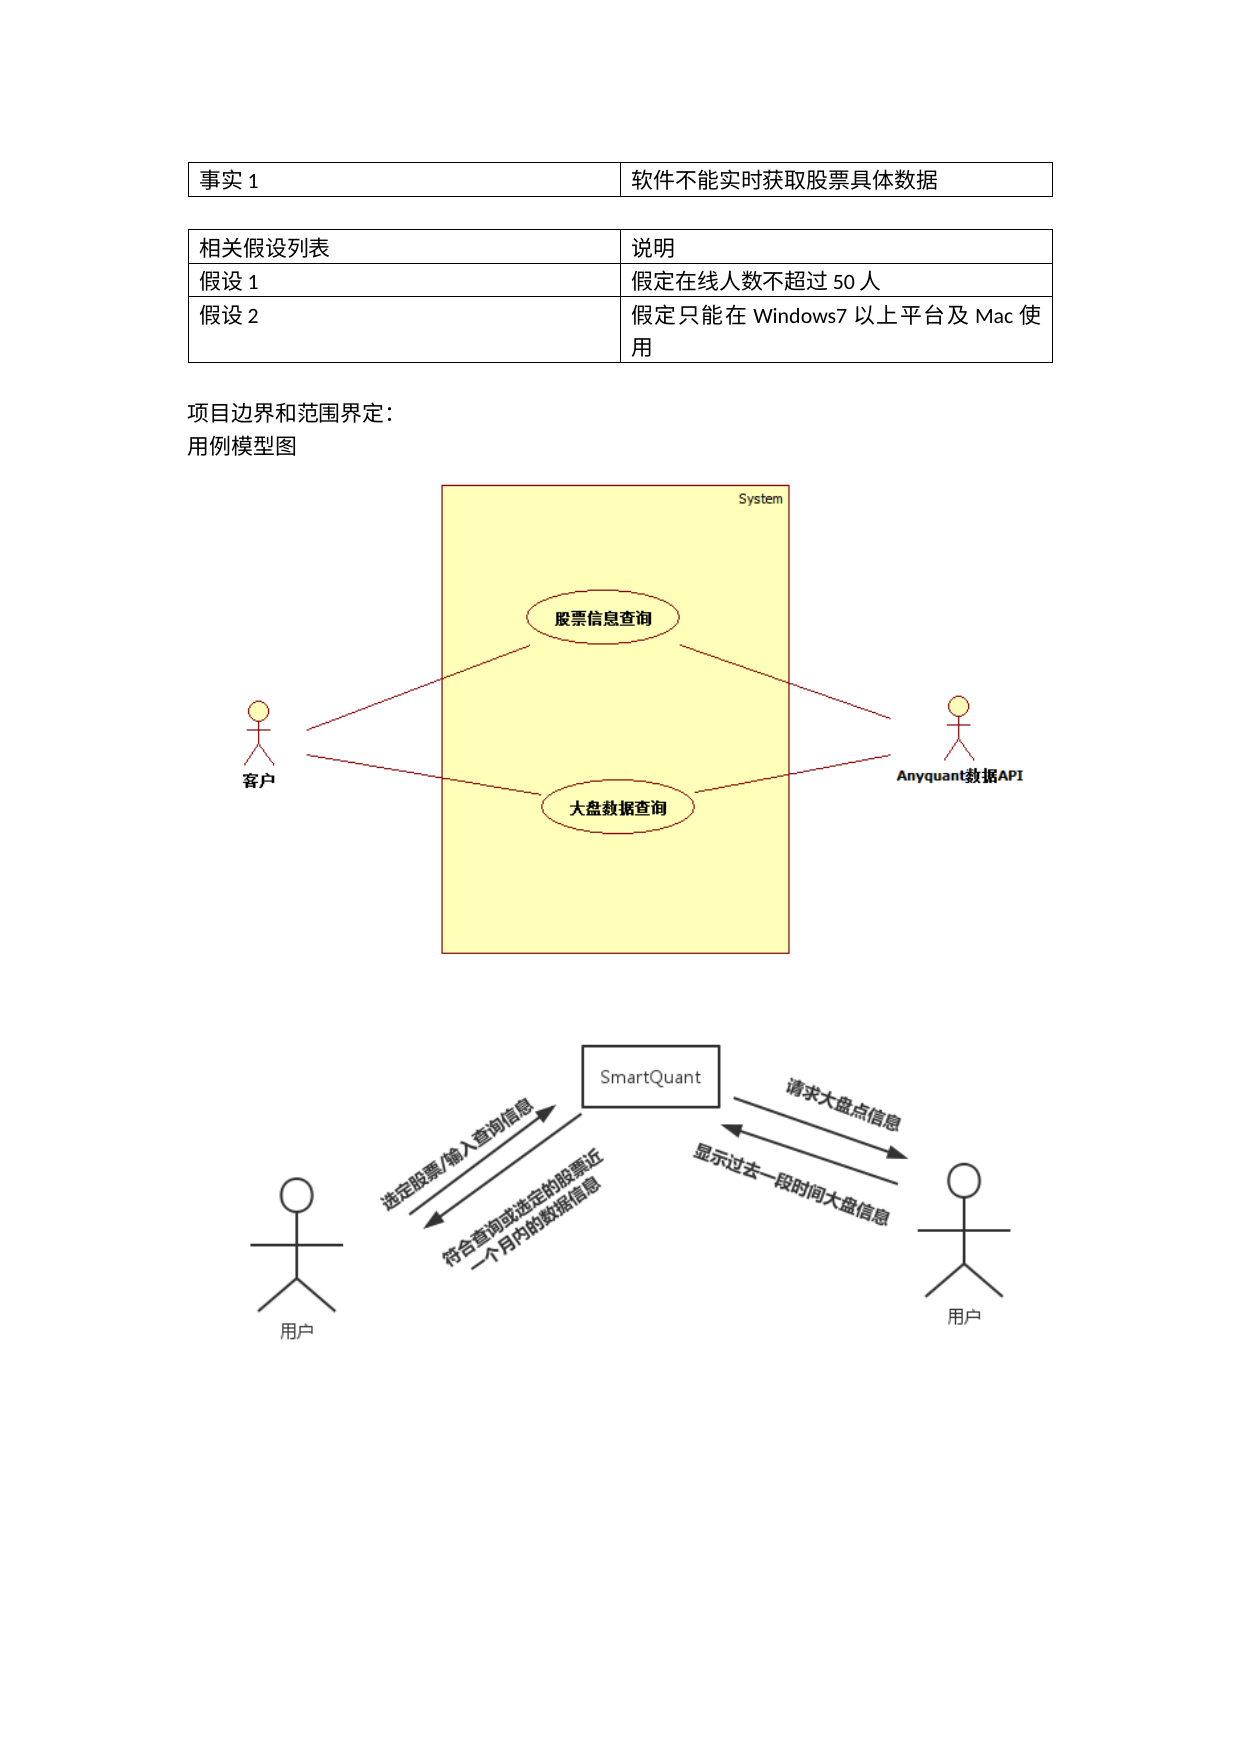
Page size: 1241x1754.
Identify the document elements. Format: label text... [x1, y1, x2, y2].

table_header 说明 [621, 230, 1052, 263]
text 用例模型图 [187, 428, 1053, 460]
table_cell 假定只能在Windows7以上平台及Mac使用 [621, 297, 1052, 362]
text 项目边界和范围界定： [187, 396, 1053, 428]
picture [187, 980, 1053, 1354]
table_header 相关假设列表 [189, 230, 620, 263]
table_cell 假定在线人数不超过50人 [621, 264, 1052, 296]
table_cell 假设2 [189, 297, 620, 362]
table_cell 软件不能实时获取股票具体数据 [621, 163, 1052, 196]
table_cell 事实1 [189, 163, 620, 196]
picture [187, 460, 1053, 979]
table_cell 假设1 [189, 264, 620, 296]
